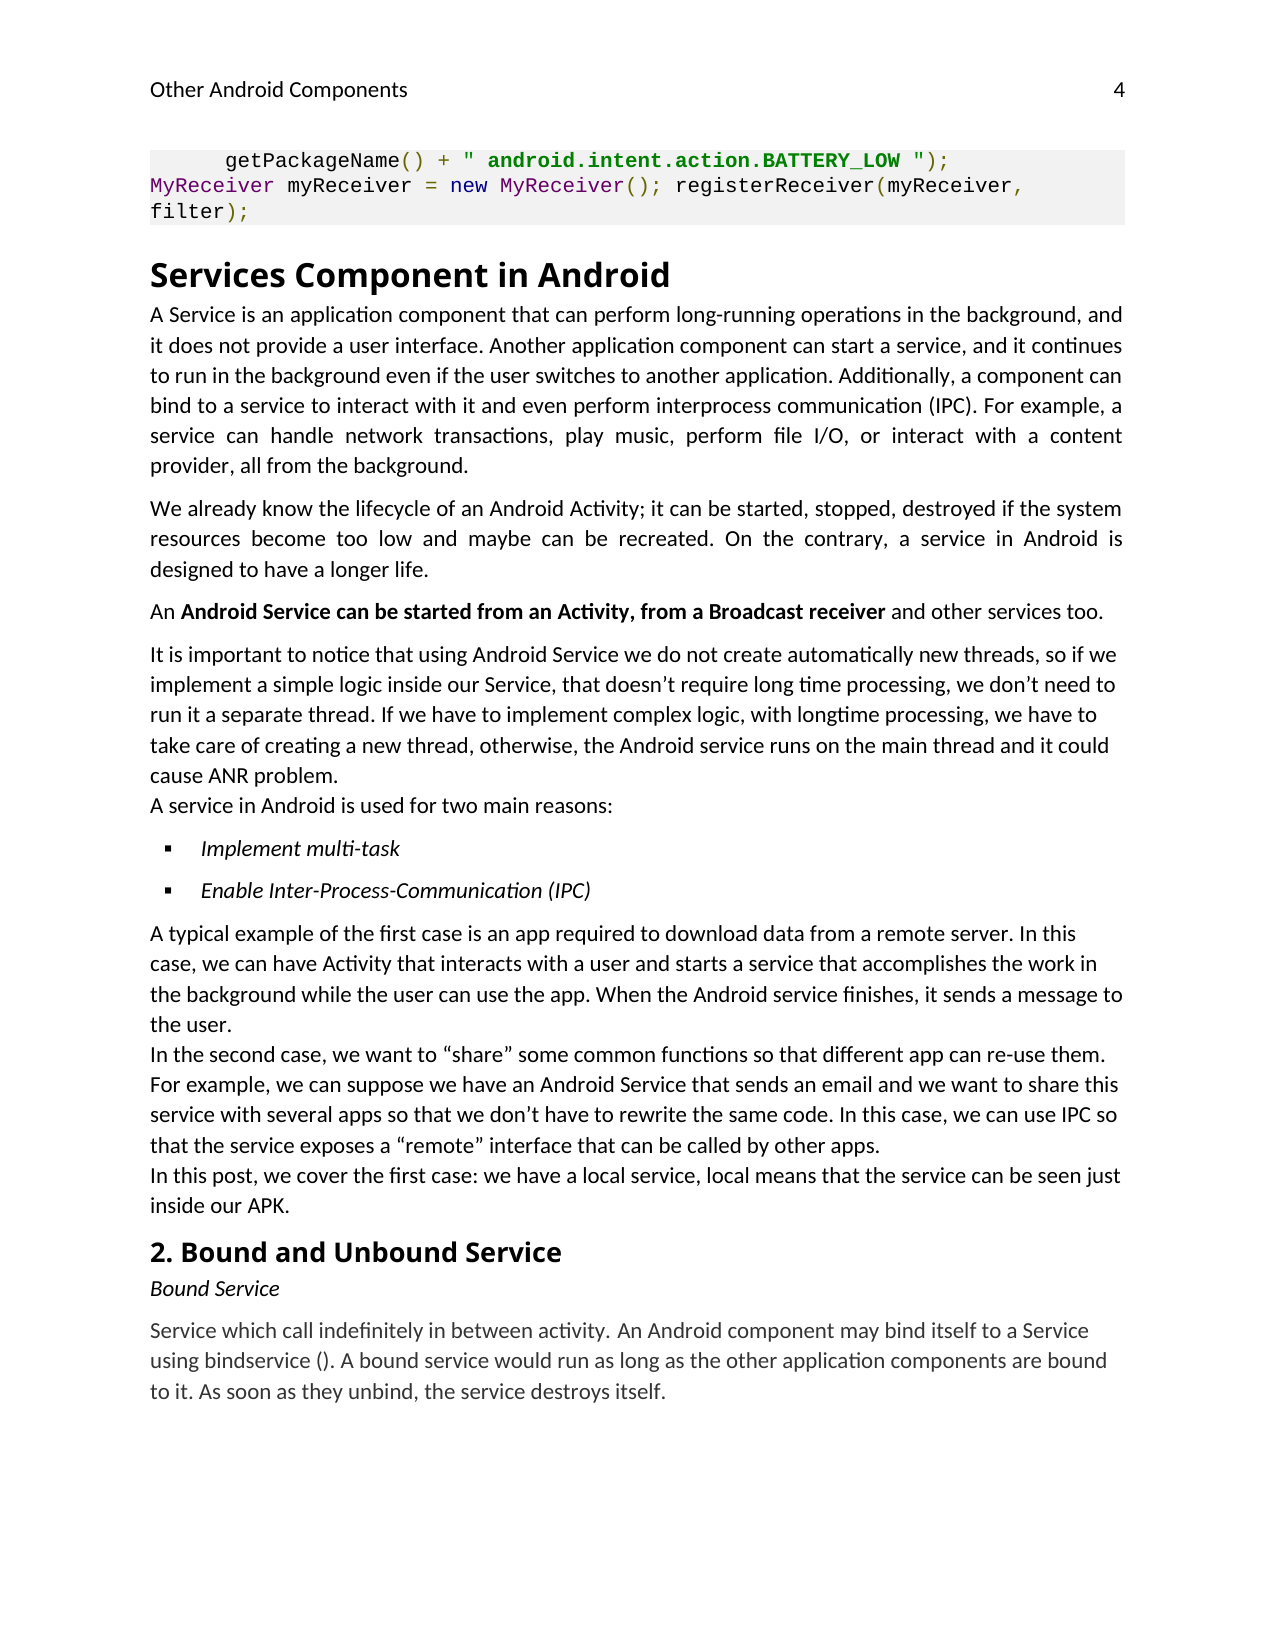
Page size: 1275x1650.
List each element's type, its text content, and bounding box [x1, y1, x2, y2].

list Enable Inter-Process-Communication (IPC) [163, 877, 1125, 904]
text A Service is an application component that can perform long-running operations in the background, and it does not provide a user interface. Another application component can start a service, and it continues to run in the background even if the user switches to another application. Additionally, a component can bind to a service to interact with it and even perform interprocess communication (IPC). For example, a service can handle network transactions, play music, perform file I/O, or interact with a content provider, all from the background. [150, 301, 1125, 479]
text We already know the lifecycle of an Android Activity; it can be started, stopped, destroyed if the system resources become too low and maybe can be recreated. On the contrary, a service in Android is designed to have a longer life. [150, 494, 1125, 583]
subtitle 2. Bound and Unbound Service [150, 1234, 1125, 1271]
list Implement multi-task [163, 834, 1125, 862]
text Bound Service [150, 1274, 1125, 1302]
text An Android Service can be started from an Activity, from a Broadcast receiver and other services too. [150, 597, 1125, 625]
text Service which call indefinitely in between activity. An Android component may bind itself to a Service using bindservice (). A bound service would run as long as the other application components are bound to it. As soon as they unbind, the service destroys itself. [150, 1316, 1125, 1405]
text MyReceiver myReceiver = new MyReceiver(); registerReceiver(myReceiver, filter); [150, 176, 1125, 225]
text getPackageName() + " android.intent.action.BATTERY_LOW "); [150, 150, 1125, 174]
subtitle Services Component in Android [150, 252, 1125, 297]
text It is important to notice that using Android Service we do not create automatically new threads, so if we implement a simple logic inside our Service, that doesn’t require long time processing, we don’t need to run it a separate thread. If we have to implement complex logic, with longtime processing, we have to take care of creating a new thread, otherwise, the Android service runs on the main thread and it could cause ANR problem. A service in Android is used for two main reasons: [150, 640, 1125, 819]
text A typical example of the first case is an app required to download data from a remote server. In this case, we can have Activity that interacts with a user and starts a service that accomplishes the work in the background while the user can use the app. When the Android service finishes, it sends a message to the user. In the second case, we want to “share” some common functions so that different app can re-use them. For example, we can suppose we have an Android Service that sends an email and we want to share this service with several apps so that we don’t have to rewrite the same code. In this case, we can use IPC so that the service exposes a “remote” interface that can be called by other apps. In this post, we cover the first case: we have a local service, local means that the service can be seen just inside our APK. [150, 919, 1125, 1219]
